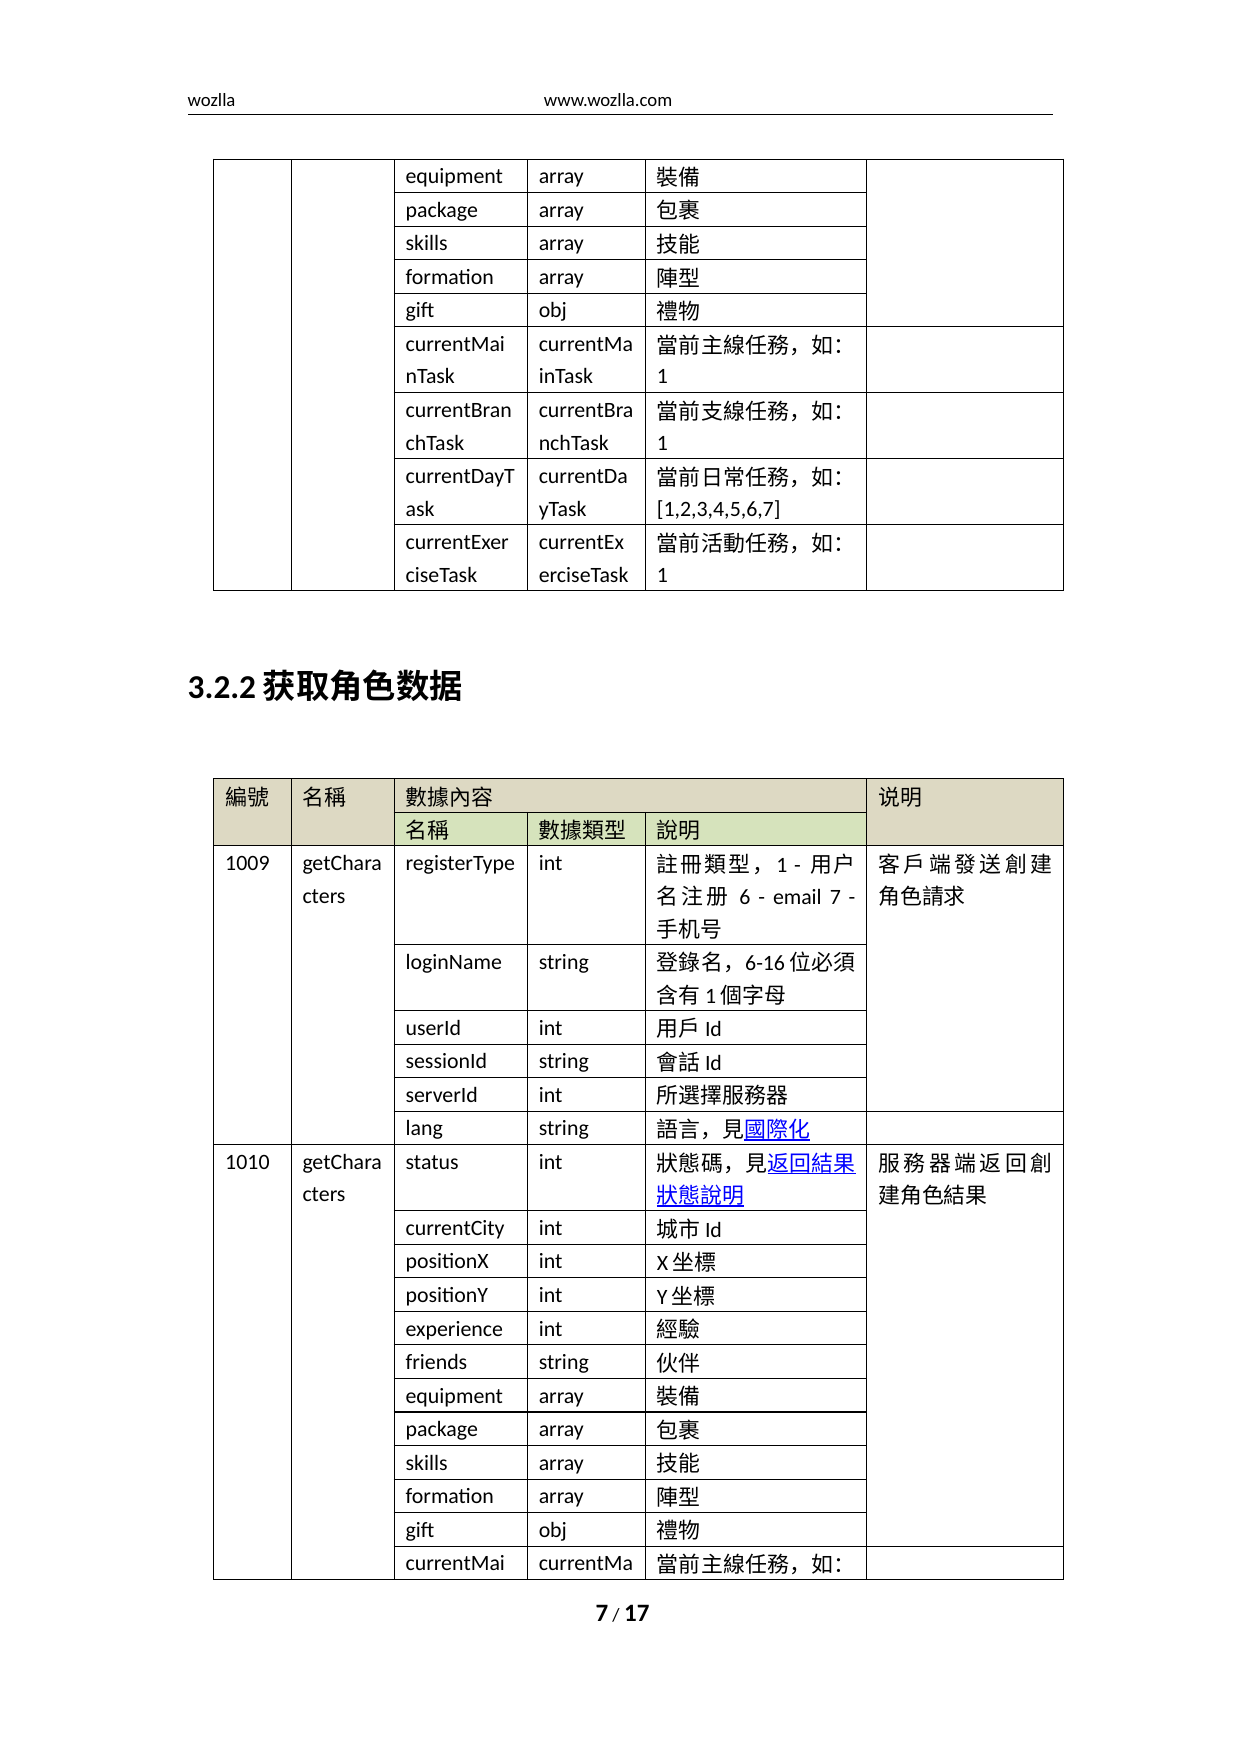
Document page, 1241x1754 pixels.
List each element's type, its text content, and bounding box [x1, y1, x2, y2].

table_cell 會話Id [646, 1045, 866, 1077]
table_cell currentMainTask [528, 327, 645, 392]
table_cell array [528, 193, 645, 226]
table_cell 註冊類型，1 - 用户名注册 6 - email 7 - 手机号 [646, 846, 866, 944]
table_cell formation [395, 260, 527, 293]
table_cell array [528, 260, 645, 293]
table_cell skills [395, 1446, 527, 1478]
table_cell 陣型 [646, 1480, 866, 1512]
table_cell obj [528, 1513, 645, 1546]
table_cell positionY [395, 1278, 527, 1311]
table_cell 1010 [214, 1145, 291, 1579]
table_cell 說明 [646, 813, 866, 845]
table_header 數據內容 [395, 779, 866, 812]
table_cell array [528, 1446, 645, 1478]
subtitle 3.2.2获取角色数据 [187, 651, 1053, 716]
table_cell 當前日常任務，如：[1,2,3,4,5,6,7] [646, 459, 866, 524]
table_cell [867, 459, 1063, 524]
table_cell skills [395, 227, 527, 259]
table_header 名稱 [292, 779, 394, 845]
table_cell 用戶Id [646, 1011, 866, 1043]
table_cell int [528, 1078, 645, 1111]
table_cell equipment [395, 1379, 527, 1411]
table_cell package [395, 193, 527, 226]
table_cell int [528, 1211, 645, 1244]
table_cell currentDayTask [395, 459, 527, 524]
table_cell serverId [395, 1078, 527, 1111]
table_cell int [528, 846, 645, 944]
table_cell registerType [395, 846, 527, 944]
table_cell 當前主線任務，如：1 [646, 327, 866, 392]
table_cell experience [395, 1312, 527, 1344]
table_cell array [528, 227, 645, 259]
table_cell 裝備 [646, 1379, 866, 1411]
table_header 編號 [214, 779, 291, 845]
table_cell 狀態碼，見返回結果狀態說明 [646, 1145, 866, 1210]
table_cell friends [395, 1345, 527, 1378]
table_cell positionX [395, 1245, 527, 1277]
table_cell string [528, 1112, 645, 1144]
table_cell 登錄名，6-16位必須含有1個字母 [646, 945, 866, 1010]
table_cell userId [395, 1011, 527, 1043]
table_cell string [528, 945, 645, 1010]
table_cell obj [528, 294, 645, 326]
table_cell status [395, 1145, 527, 1210]
table_cell sessionId [395, 1045, 527, 1077]
table_cell currentMainTask [528, 1547, 645, 1579]
table_cell 當前主線任務，如：1 [646, 1547, 866, 1579]
table_cell X坐標 [646, 1245, 866, 1277]
table_cell [867, 1547, 1063, 1579]
table_cell array [528, 160, 645, 192]
table_cell 技能 [646, 227, 866, 259]
table_cell currentBranchTask [395, 393, 527, 458]
table_cell 所選擇服務器 [646, 1078, 866, 1111]
table_cell 技能 [646, 1446, 866, 1478]
table_cell currentDayTask [528, 459, 645, 524]
table_cell formation [395, 1480, 527, 1512]
table_cell 當前活動任務，如：1 [646, 525, 866, 590]
table_cell currentExerciseTask [395, 525, 527, 590]
table_cell [867, 393, 1063, 458]
table_header 说明 [867, 779, 1063, 845]
table_cell Y坐標 [646, 1278, 866, 1311]
table_cell 禮物 [646, 1513, 866, 1546]
table_cell currentMainTask [395, 327, 527, 392]
table_cell 包裹 [646, 193, 866, 226]
table_cell package [395, 1413, 527, 1445]
table_cell equipment [395, 160, 527, 192]
table_cell int [528, 1312, 645, 1344]
table_cell gift [395, 1513, 527, 1546]
table_cell int [528, 1245, 645, 1277]
table_cell array [528, 1480, 645, 1512]
table_cell array [528, 1413, 645, 1445]
table_cell 1009 [214, 846, 291, 1144]
table_cell getCharacters [292, 1145, 394, 1579]
table_cell array [528, 1379, 645, 1411]
table_cell [867, 327, 1063, 392]
table_cell 客戶端發送創建角色請求 [867, 846, 1063, 1111]
table_cell [867, 1112, 1063, 1144]
table_cell int [528, 1278, 645, 1311]
table_cell currentExerciseTask [528, 525, 645, 590]
table_cell lang [395, 1112, 527, 1144]
table_cell 伙伴 [646, 1345, 866, 1378]
table_cell 經驗 [646, 1312, 866, 1344]
table_cell 陣型 [646, 260, 866, 293]
table_cell 包裹 [646, 1413, 866, 1445]
table_cell 數據類型 [528, 813, 645, 845]
table_cell int [528, 1145, 645, 1210]
table_cell 城市Id [646, 1211, 866, 1244]
table_cell 當前支線任務，如：1 [646, 393, 866, 458]
table_cell currentMainTask [395, 1547, 527, 1579]
table_cell string [528, 1345, 645, 1378]
table_cell gift [395, 294, 527, 326]
table_cell 語言，見國際化 [646, 1112, 866, 1144]
table_cell loginName [395, 945, 527, 1010]
table_cell getCharacters [292, 846, 394, 1144]
table_cell string [528, 1045, 645, 1077]
table_cell 名稱 [395, 813, 527, 845]
table_cell [867, 525, 1063, 590]
table_cell currentBranchTask [528, 393, 645, 458]
table_cell 禮物 [646, 294, 866, 326]
table_cell currentCity [395, 1211, 527, 1244]
table_cell int [528, 1011, 645, 1043]
table_cell 裝備 [646, 160, 866, 192]
table_cell 服務器端返回創建角色結果 [867, 1145, 1063, 1546]
